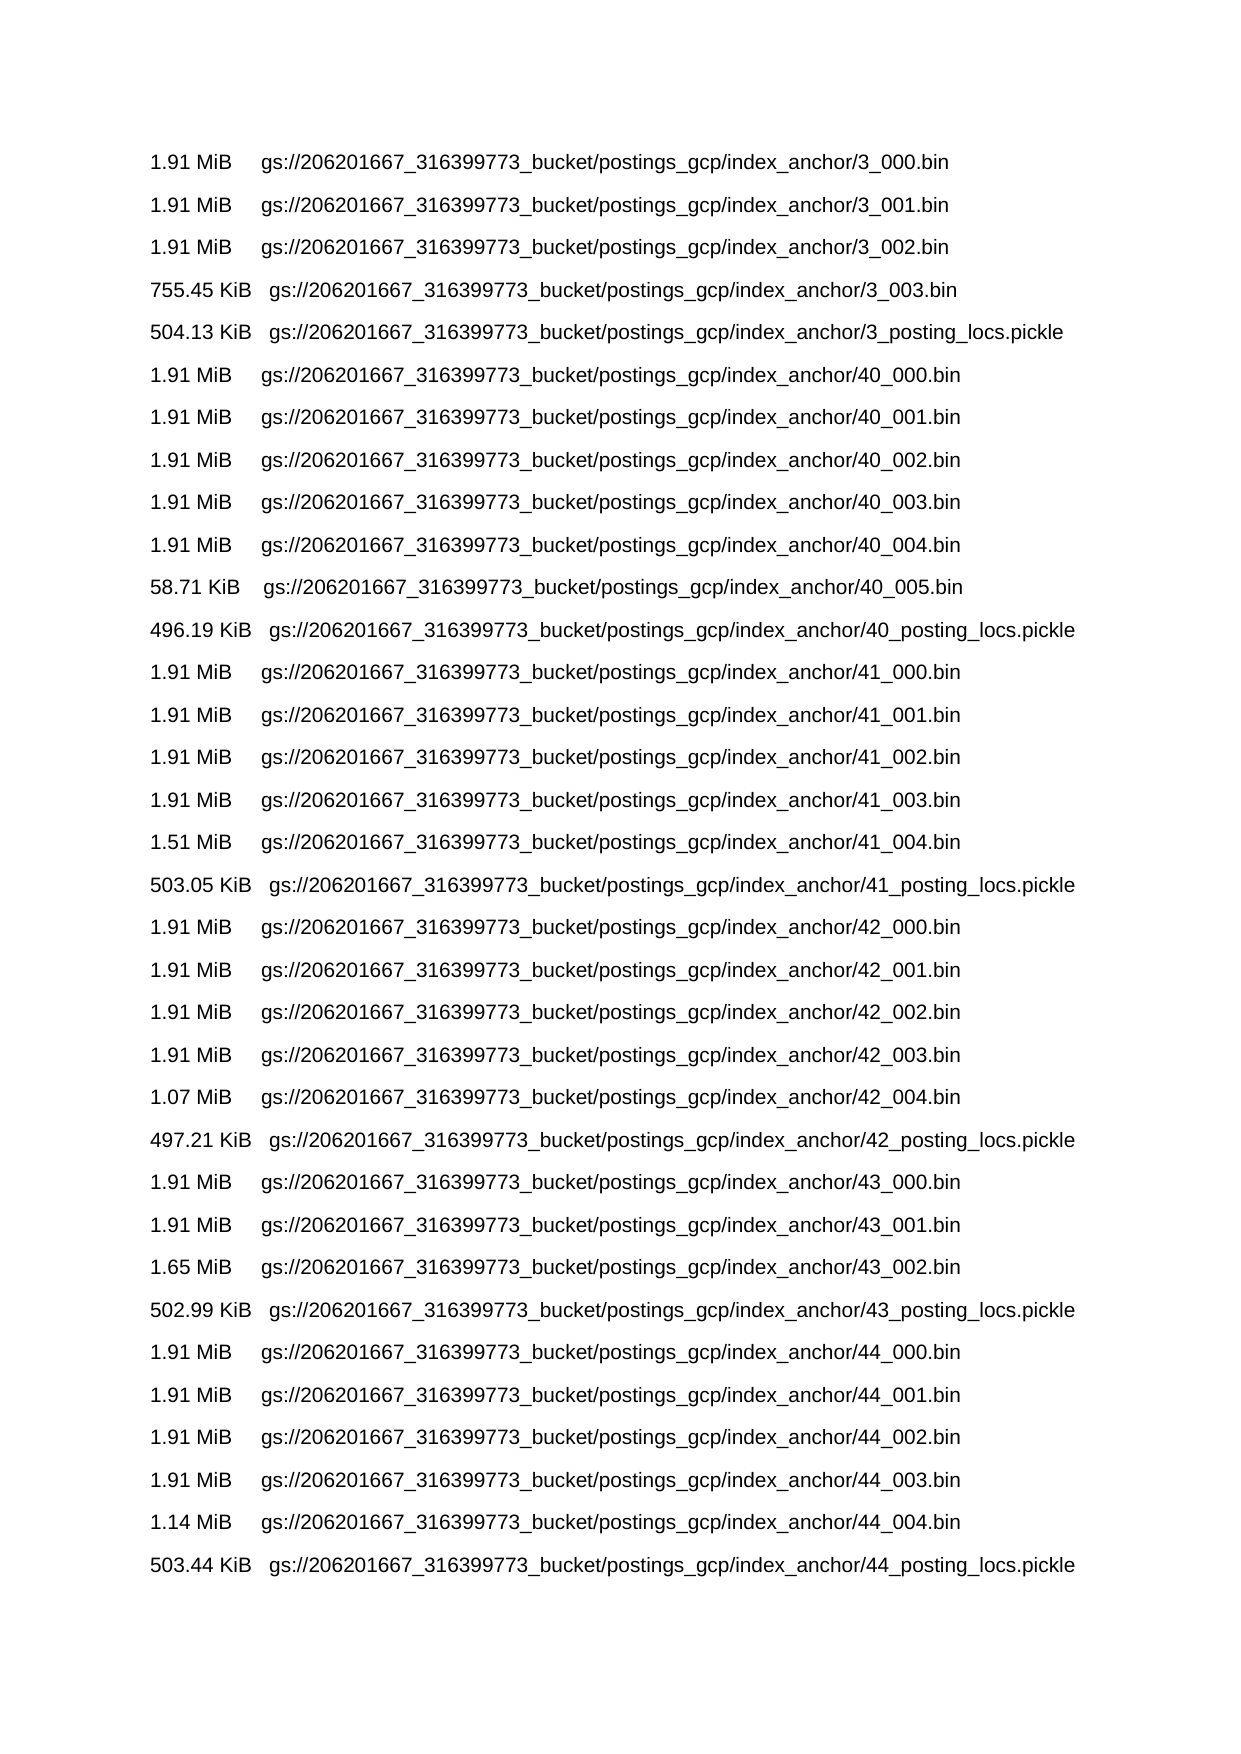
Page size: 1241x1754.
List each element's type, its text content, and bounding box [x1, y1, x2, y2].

text 1.07 MiB gs://206201667_316399773_bucket/postings_gcp/index_anchor/42_004.bin [150, 1085, 1090, 1109]
text 1.91 MiB gs://206201667_316399773_bucket/postings_gcp/index_anchor/42_003.bin [150, 1042, 1090, 1066]
text 1.91 MiB gs://206201667_316399773_bucket/postings_gcp/index_anchor/3_002.bin [150, 235, 1090, 259]
text 1.91 MiB gs://206201667_316399773_bucket/postings_gcp/index_anchor/41_001.bin [150, 702, 1090, 726]
text 1.91 MiB gs://206201667_316399773_bucket/postings_gcp/index_anchor/44_002.bin [150, 1425, 1090, 1449]
text 504.13 KiB gs://206201667_316399773_bucket/postings_gcp/index_anchor/3_posting_locs.pickle [150, 320, 1090, 344]
text 1.91 MiB gs://206201667_316399773_bucket/postings_gcp/index_anchor/40_002.bin [150, 447, 1090, 471]
text 1.91 MiB gs://206201667_316399773_bucket/postings_gcp/index_anchor/41_003.bin [150, 787, 1090, 811]
text 1.65 MiB gs://206201667_316399773_bucket/postings_gcp/index_anchor/43_002.bin [150, 1255, 1090, 1279]
text 496.19 KiB gs://206201667_316399773_bucket/postings_gcp/index_anchor/40_posting_locs.pickle [150, 617, 1090, 641]
text 1.91 MiB gs://206201667_316399773_bucket/postings_gcp/index_anchor/44_000.bin [150, 1340, 1090, 1364]
text 1.91 MiB gs://206201667_316399773_bucket/postings_gcp/index_anchor/44_003.bin [150, 1467, 1090, 1491]
text 1.91 MiB gs://206201667_316399773_bucket/postings_gcp/index_anchor/41_002.bin [150, 745, 1090, 769]
text 1.14 MiB gs://206201667_316399773_bucket/postings_gcp/index_anchor/44_004.bin [150, 1510, 1090, 1534]
text 502.99 KiB gs://206201667_316399773_bucket/postings_gcp/index_anchor/43_posting_locs.pickle [150, 1297, 1090, 1321]
text 1.91 MiB gs://206201667_316399773_bucket/postings_gcp/index_anchor/43_000.bin [150, 1170, 1090, 1194]
text 1.91 MiB gs://206201667_316399773_bucket/postings_gcp/index_anchor/3_001.bin [150, 192, 1090, 216]
text 58.71 KiB gs://206201667_316399773_bucket/postings_gcp/index_anchor/40_005.bin [150, 575, 1090, 599]
text 503.05 KiB gs://206201667_316399773_bucket/postings_gcp/index_anchor/41_posting_locs.pickle [150, 872, 1090, 896]
text 1.91 MiB gs://206201667_316399773_bucket/postings_gcp/index_anchor/42_002.bin [150, 1000, 1090, 1024]
text 1.91 MiB gs://206201667_316399773_bucket/postings_gcp/index_anchor/40_003.bin [150, 490, 1090, 514]
text 1.91 MiB gs://206201667_316399773_bucket/postings_gcp/index_anchor/40_000.bin [150, 362, 1090, 386]
text 755.45 KiB gs://206201667_316399773_bucket/postings_gcp/index_anchor/3_003.bin [150, 277, 1090, 301]
text 1.91 MiB gs://206201667_316399773_bucket/postings_gcp/index_anchor/42_001.bin [150, 957, 1090, 981]
text 1.51 MiB gs://206201667_316399773_bucket/postings_gcp/index_anchor/41_004.bin [150, 830, 1090, 854]
text 497.21 KiB gs://206201667_316399773_bucket/postings_gcp/index_anchor/42_posting_locs.pickle [150, 1127, 1090, 1151]
text 1.91 MiB gs://206201667_316399773_bucket/postings_gcp/index_anchor/44_001.bin [150, 1382, 1090, 1406]
text 1.91 MiB gs://206201667_316399773_bucket/postings_gcp/index_anchor/41_000.bin [150, 660, 1090, 684]
text 1.91 MiB gs://206201667_316399773_bucket/postings_gcp/index_anchor/40_004.bin [150, 532, 1090, 556]
text 1.91 MiB gs://206201667_316399773_bucket/postings_gcp/index_anchor/3_000.bin [150, 150, 1090, 174]
text 503.44 KiB gs://206201667_316399773_bucket/postings_gcp/index_anchor/44_posting_locs.pickle [150, 1552, 1090, 1576]
text 1.91 MiB gs://206201667_316399773_bucket/postings_gcp/index_anchor/43_001.bin [150, 1212, 1090, 1236]
text 1.91 MiB gs://206201667_316399773_bucket/postings_gcp/index_anchor/40_001.bin [150, 405, 1090, 429]
text 1.91 MiB gs://206201667_316399773_bucket/postings_gcp/index_anchor/42_000.bin [150, 915, 1090, 939]
